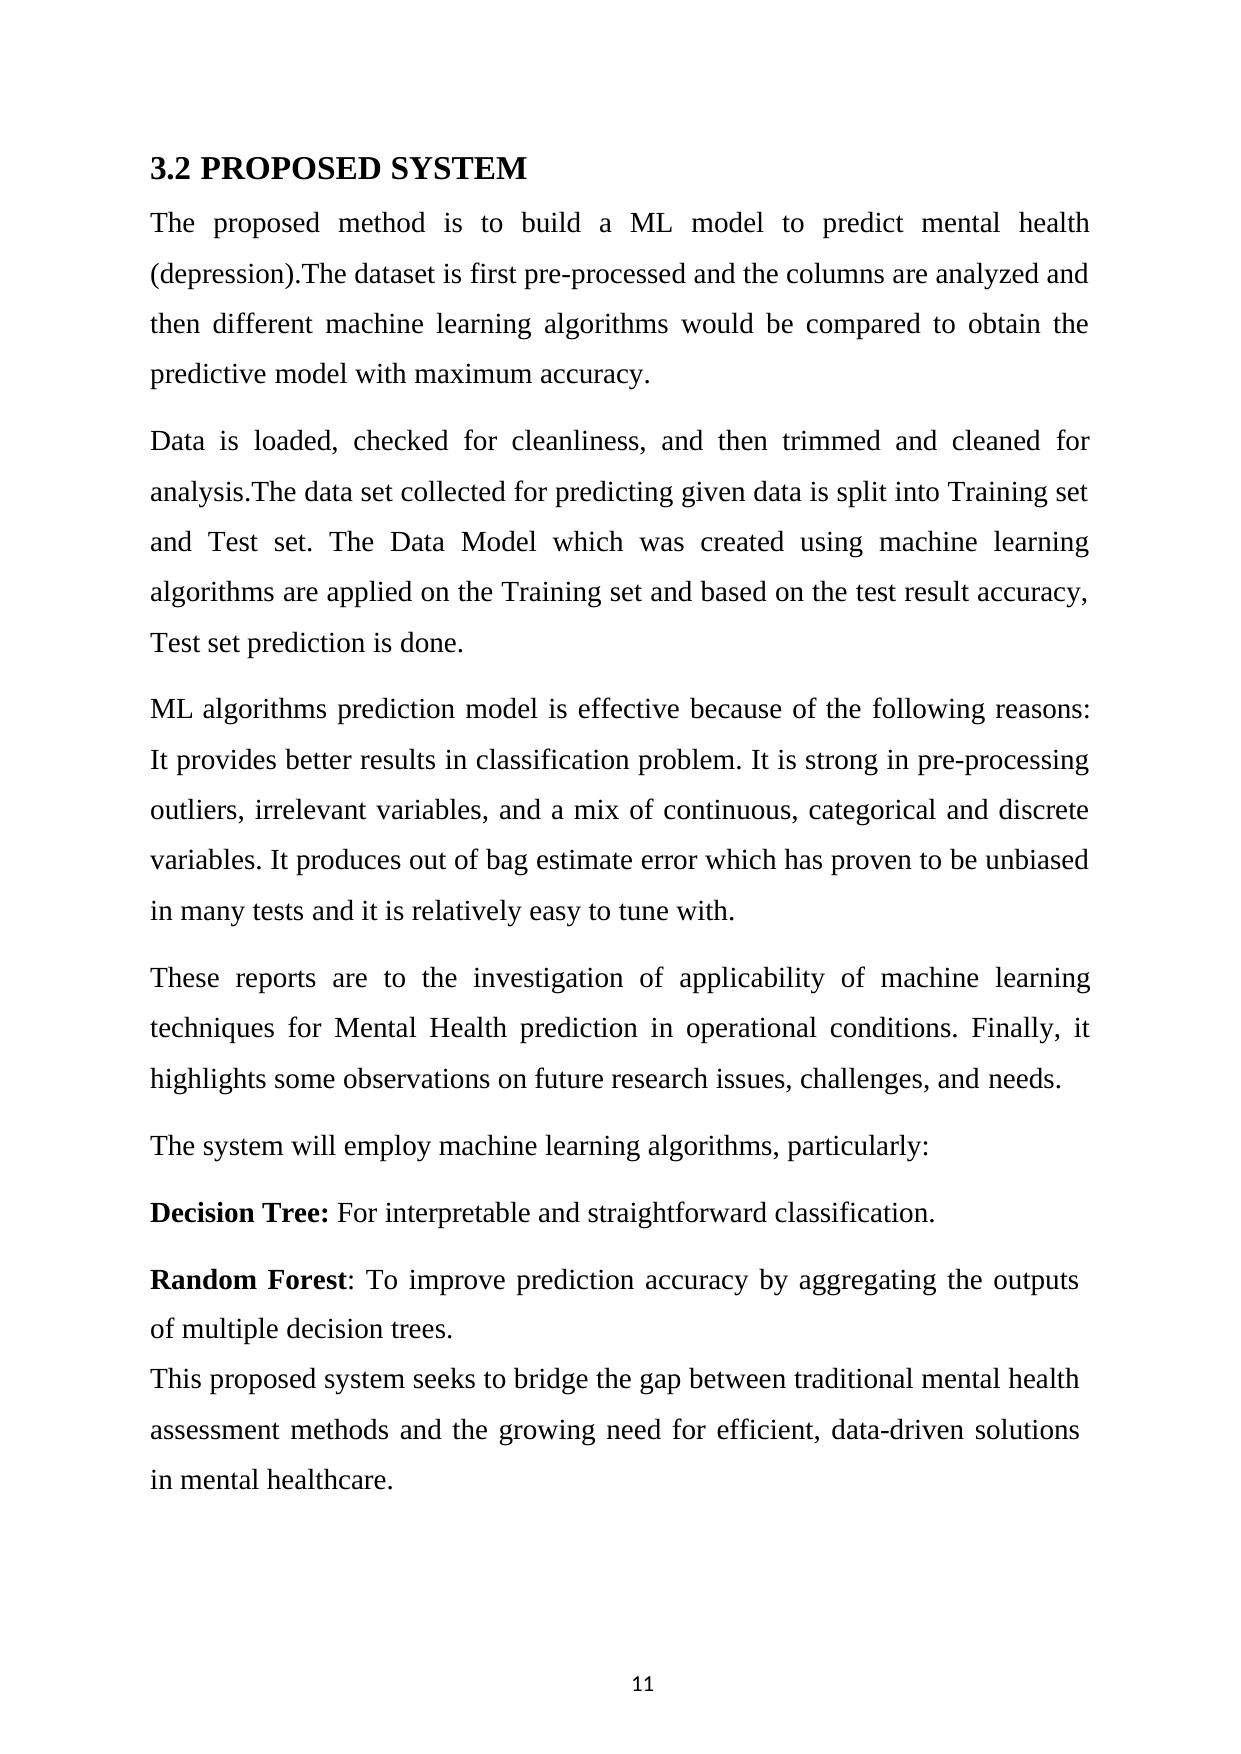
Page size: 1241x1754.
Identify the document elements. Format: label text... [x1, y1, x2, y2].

text Data is loaded, checked for cleanliness, and then trimmed and cleaned for analysis.The data set collected for predicting given data is split into Training set and Test set. The Data Model which was created using machine learning algorithms are applied on the Training set and based on the test result accuracy, Test set prediction is done. [150, 423, 1089, 658]
text The proposed method is to build a ML model to predict mental health (depression).The dataset is first pre-processed and the columns are analyzed and then different machine learning algorithms would be compared to obtain the predictive model with maximum accuracy. [150, 205, 1090, 390]
text The system will employ machine learning algorithms, particularly: [150, 1128, 1142, 1161]
text These reports are to the investigation of applicability of machine learning techniques for Mental Health prediction in operational conditions. Finally, it highlights some observations on future research issues, challenges, and needs. [150, 960, 1091, 1094]
subtitle PROPOSED SYSTEM [150, 148, 1142, 186]
text This proposed system seeks to bridge the gap between traditional mental health assessment methods and the growing need for efficient, data-driven solutions in mental healthcare. [150, 1362, 1081, 1496]
text Decision Tree: For interpretable and straightforward classification. [150, 1195, 1142, 1228]
text ML algorithms prediction model is effective because of the following reasons: It provides better results in classification problem. It is strong in pre-processing outliers, irrelevant variables, and a mix of continuous, categorical and discrete variables. It produces out of bag estimate error which has proven to be unbiased in many tests and it is relatively easy to tune with. [150, 692, 1091, 926]
text Random Forest: To improve prediction accuracy by aggregating the outputs of multiple decision trees. [150, 1262, 1079, 1345]
